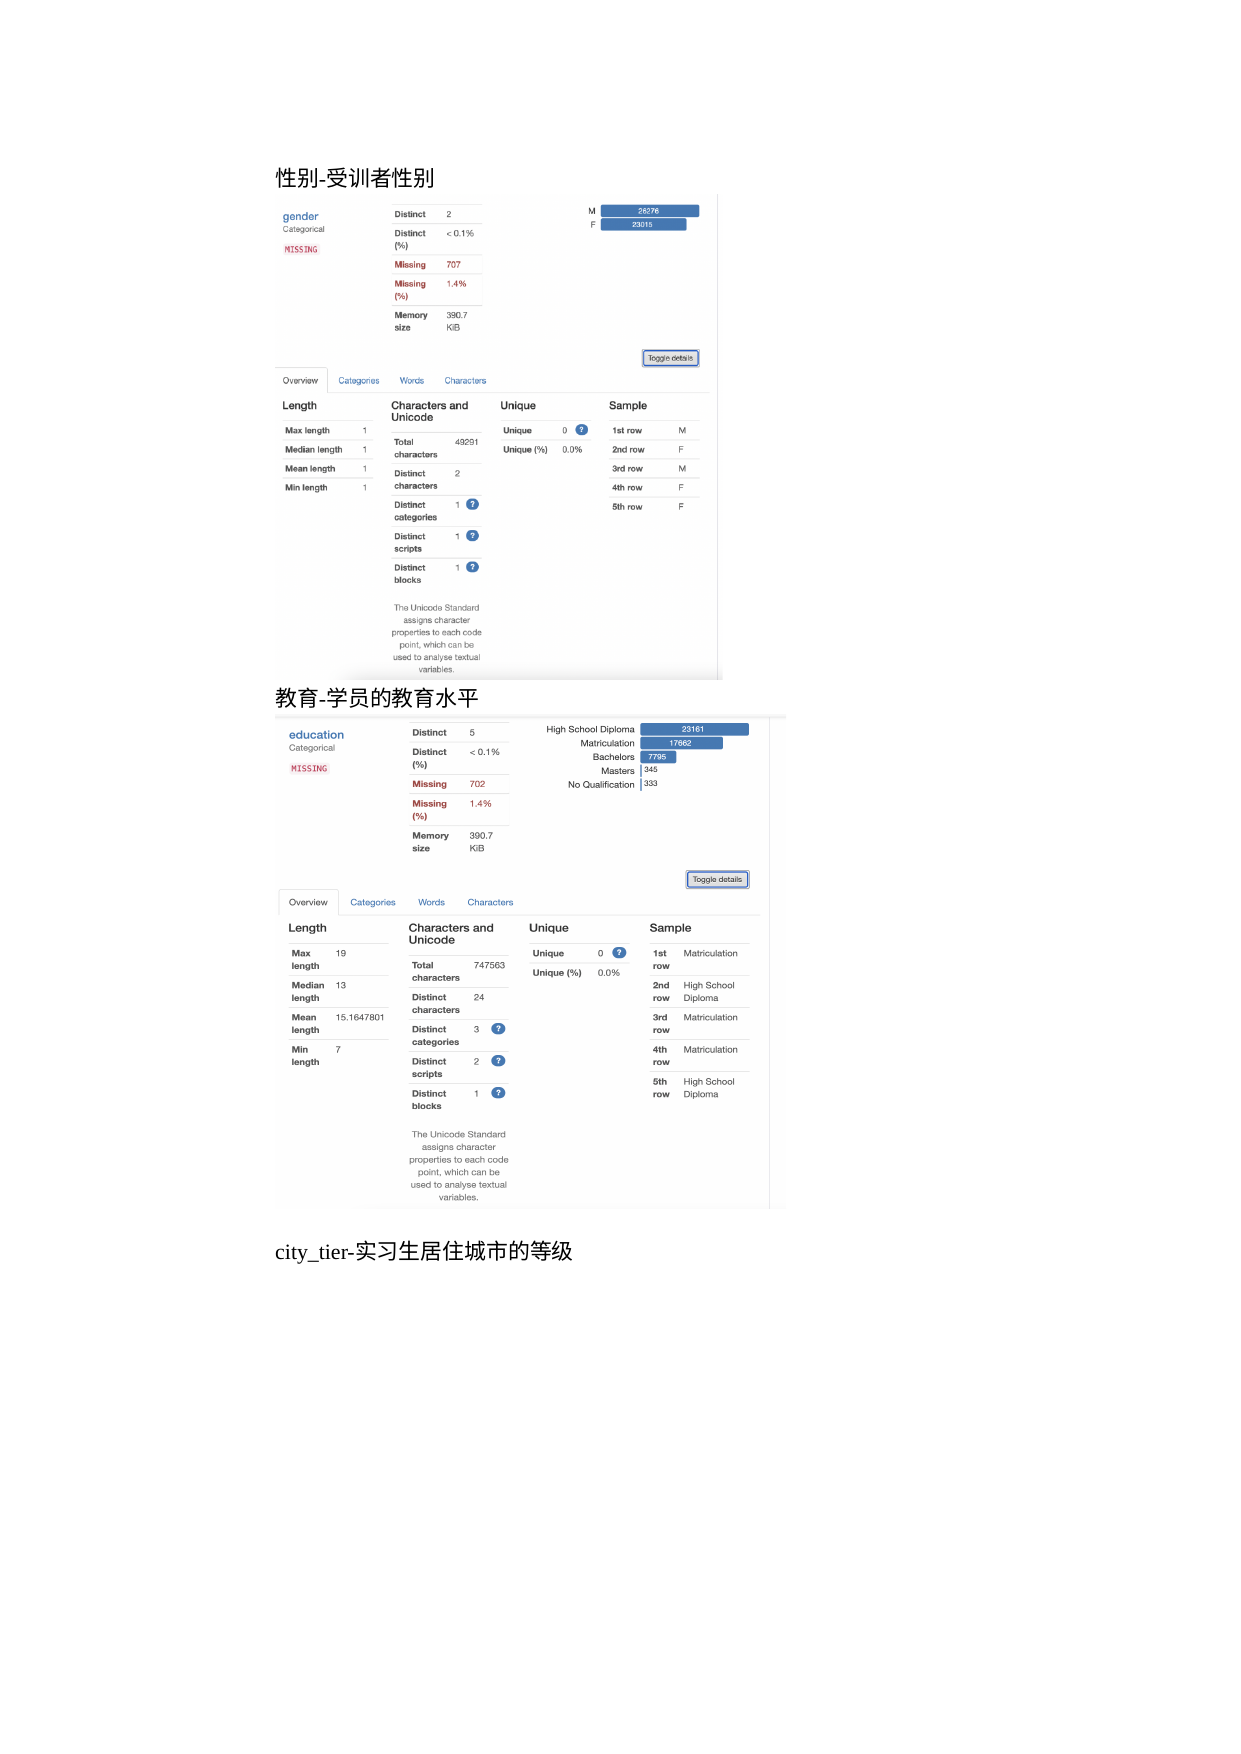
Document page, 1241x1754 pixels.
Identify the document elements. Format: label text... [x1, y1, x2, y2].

text 教育-学员的教育水平 [231, 682, 1053, 714]
picture [275, 714, 787, 1209]
picture [275, 194, 723, 680]
text city_tier-实习生居住城市的等级 [231, 1234, 1053, 1267]
text 性别-受训者性别 [231, 162, 1053, 194]
